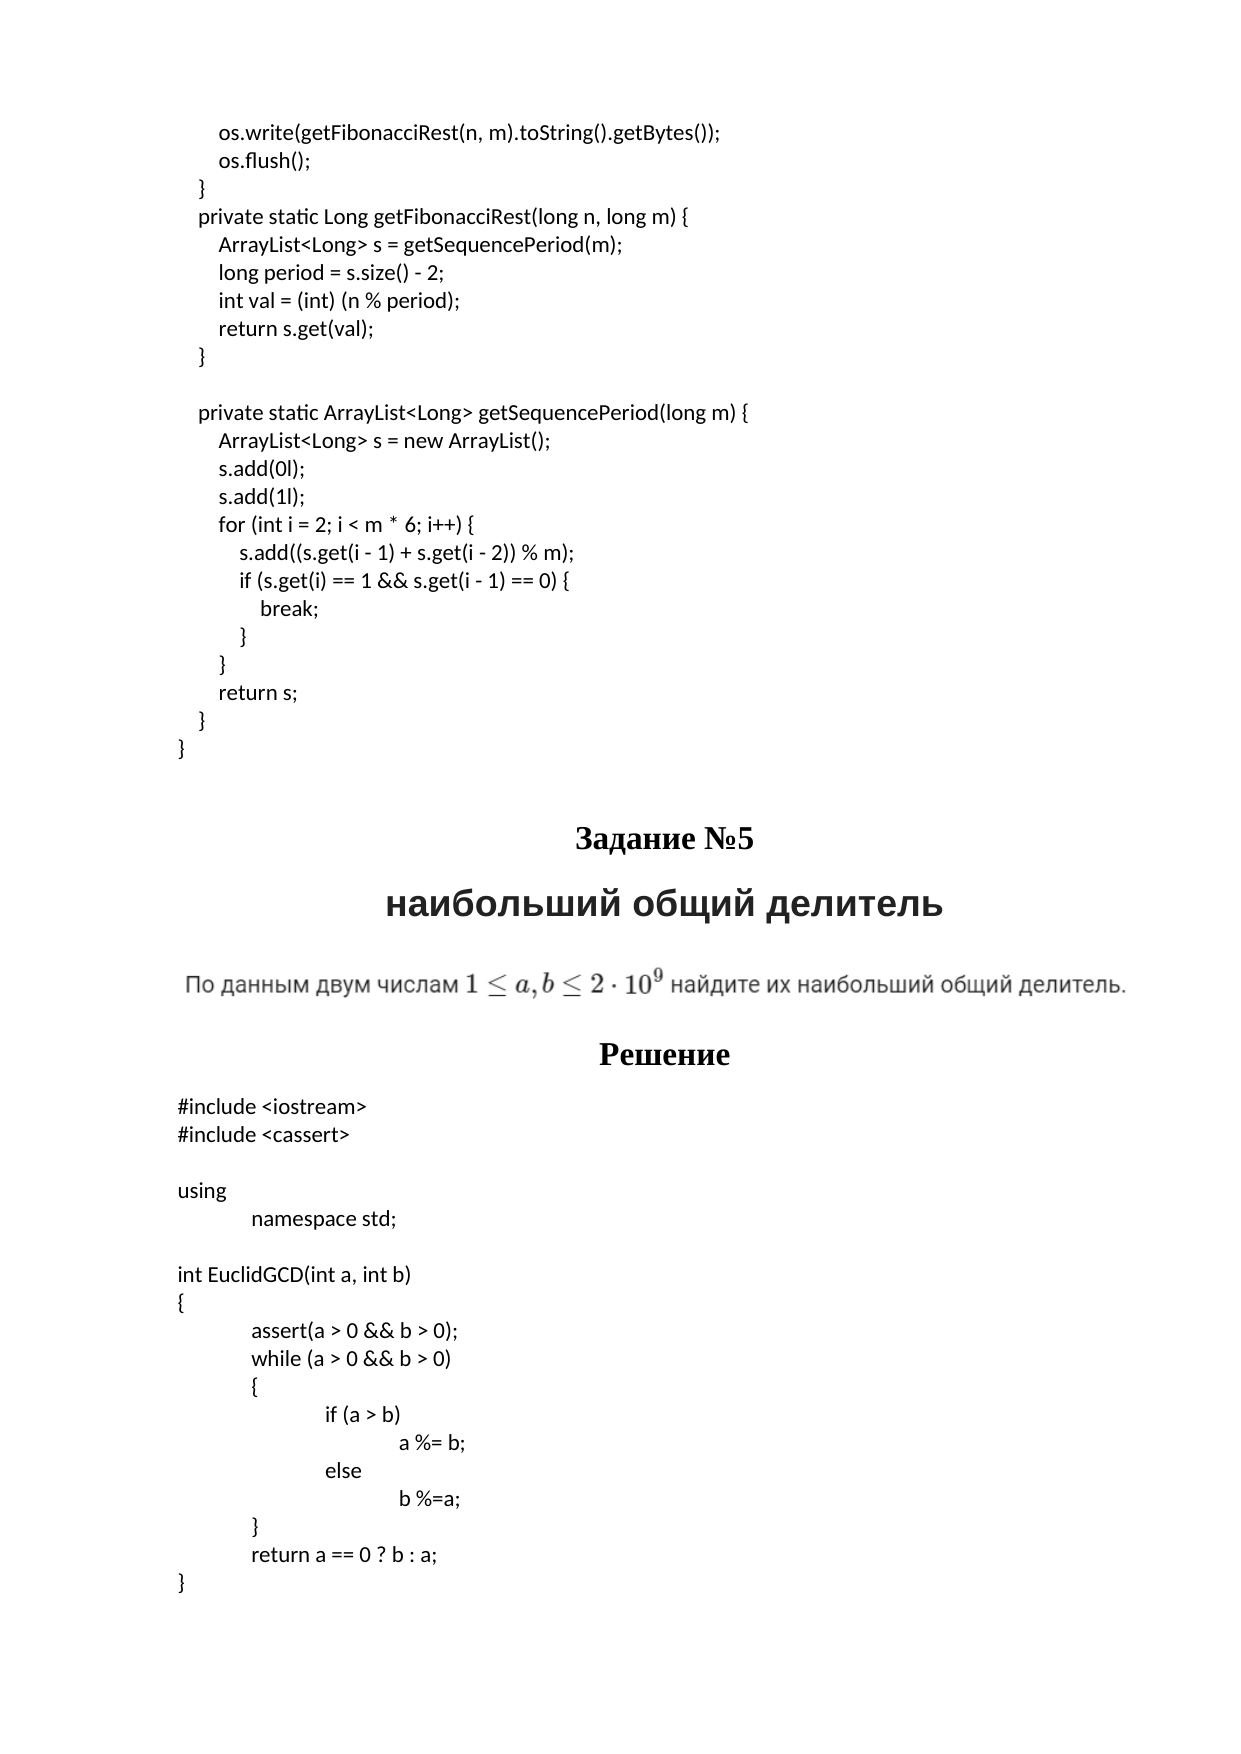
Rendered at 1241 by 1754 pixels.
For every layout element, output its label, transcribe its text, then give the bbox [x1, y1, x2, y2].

text #include <cassert> [177, 1120, 1152, 1148]
text } [177, 1512, 1152, 1541]
text using [177, 1176, 1152, 1204]
text a %= b; [177, 1428, 1152, 1456]
text os.write(getFibonacciRest(n, m).toString().getBytes()); [177, 118, 1152, 146]
text b %=a; [177, 1484, 1152, 1512]
text ArrayList<Long> s = new ArrayList(); [177, 426, 1152, 454]
text s.add(1l); [177, 482, 1152, 510]
text Задание №5 [177, 819, 1152, 857]
text } [177, 622, 1152, 651]
text if (s.get(i) == 1 && s.get(i - 1) == 0) { [177, 566, 1152, 594]
text namespace std; [177, 1204, 1152, 1232]
text } [177, 707, 1152, 734]
picture [177, 944, 1152, 1014]
text int val = (int) (n % period); [177, 286, 1152, 314]
text while (a > 0 && b > 0) [177, 1344, 1152, 1372]
text private static Long getFibonacciRest(long n, long m) { [177, 202, 1152, 230]
text for (int i = 2; i < m * 6; i++) { [177, 510, 1152, 538]
text return a == 0 ? b : a; [177, 1541, 1152, 1568]
text s.add(0l); [177, 454, 1152, 482]
text assert(a > 0 && b > 0); [177, 1316, 1152, 1344]
text } [177, 174, 1152, 202]
text } [177, 342, 1152, 370]
text private static ArrayList<Long> getSequencePeriod(long m) { [177, 398, 1152, 426]
text s.add((s.get(i - 1) + s.get(i - 2)) % m); [177, 538, 1152, 566]
text os.flush(); [177, 146, 1152, 174]
text #include <iostream> [177, 1092, 1152, 1120]
text return s.get(val); [177, 314, 1152, 342]
text Решение [177, 1034, 1152, 1072]
text long period = s.size() - 2; [177, 258, 1152, 286]
text int EuclidGCD(int a, int b) [177, 1260, 1152, 1288]
text return s; [177, 678, 1152, 707]
text } [177, 734, 1152, 763]
text ArrayList<Long> s = getSequencePeriod(m); [177, 230, 1152, 258]
text { [177, 1372, 1152, 1400]
text break; [177, 594, 1152, 622]
text } [177, 651, 1152, 678]
text if (a > b) [177, 1400, 1152, 1428]
text { [177, 1288, 1152, 1316]
text } [177, 1568, 1152, 1597]
text else [177, 1456, 1152, 1484]
subtitle наибольший общий делитель [177, 881, 1152, 924]
